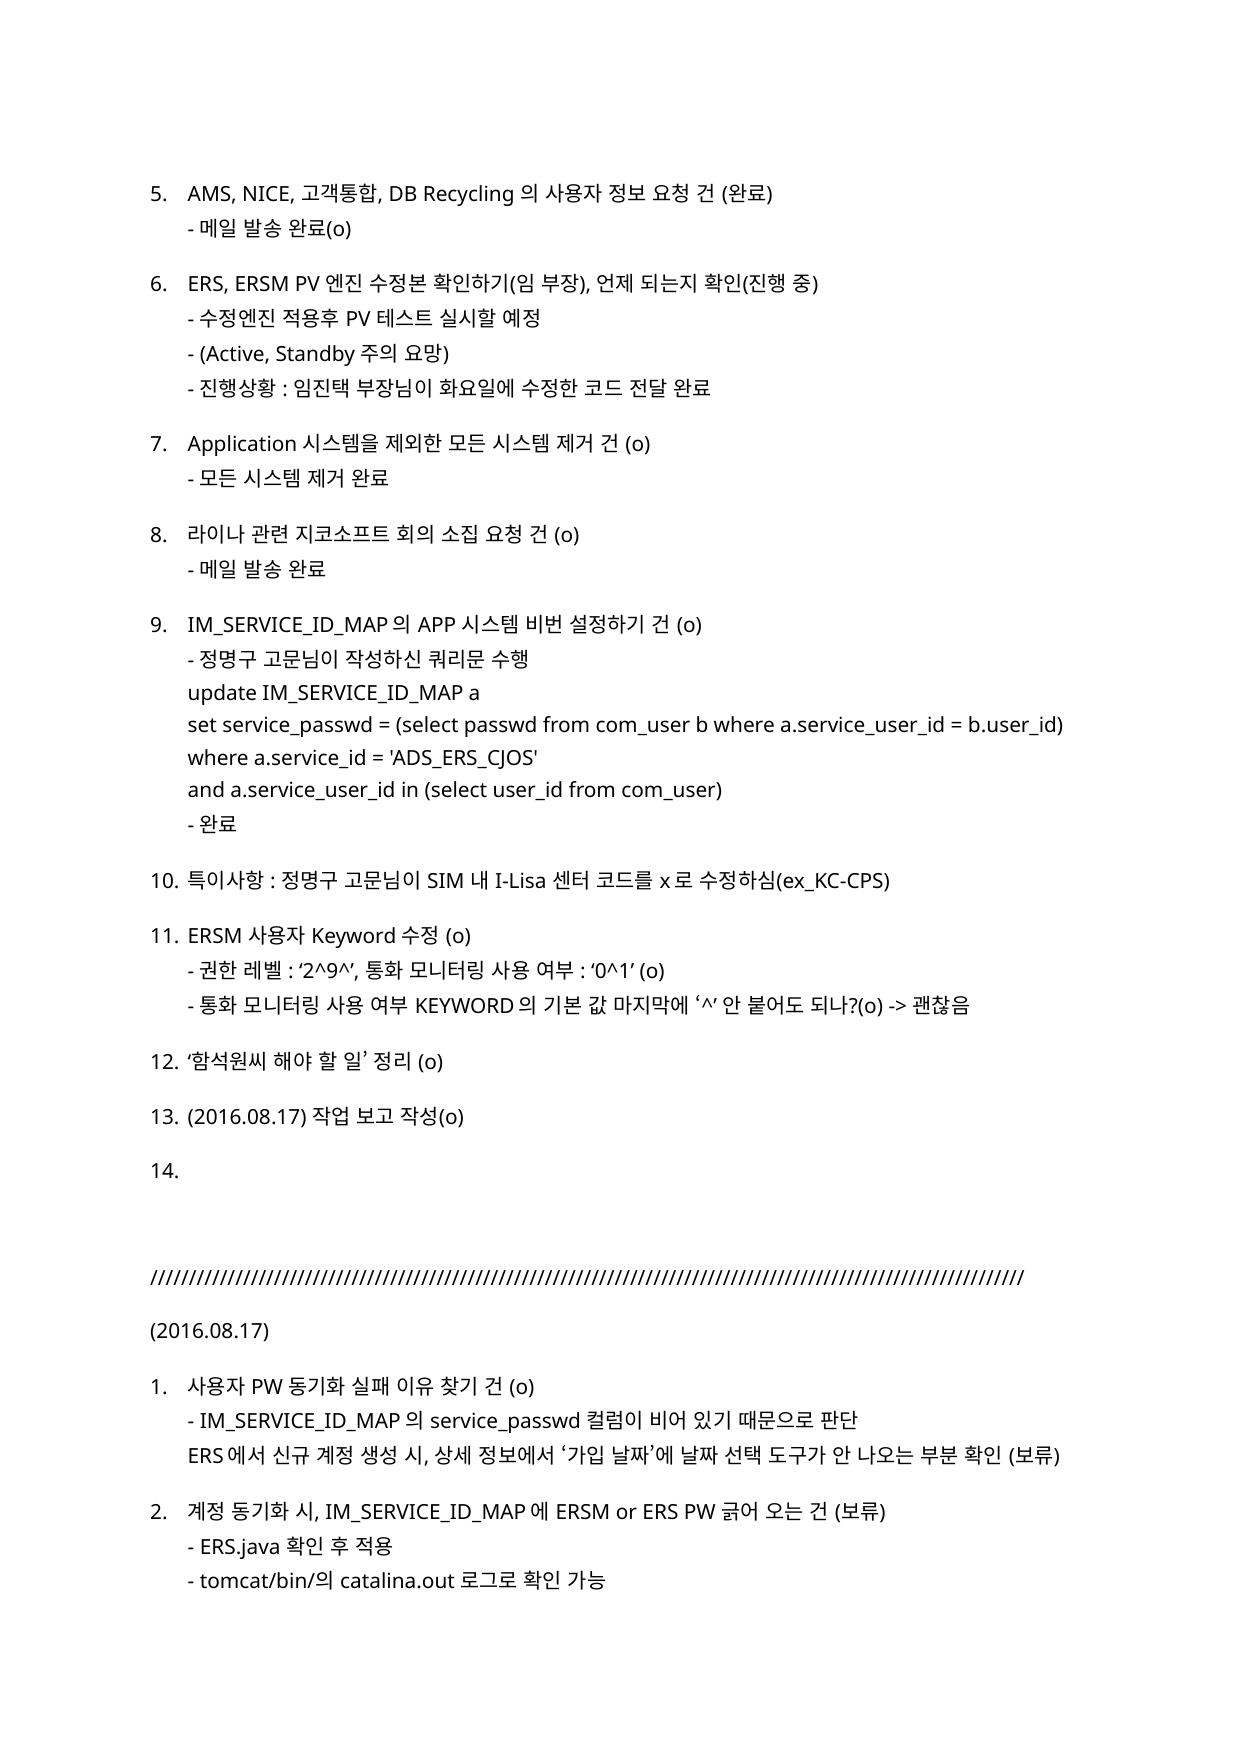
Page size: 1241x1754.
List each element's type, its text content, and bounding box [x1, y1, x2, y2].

list 라이나 관련 지코소프트 회의 소집 요청 건 (o) - 메일 발송 완료 [150, 518, 1090, 583]
list ERS, ERSM PV 엔진 수정본 확인하기(임 부장), 언제 되는지 확인(진행 중) - 수정엔진 적용후 PV 테스트 실시할 예정 - (Active, Standby 주의 요망) - 진행상황 : 임진택 부장님이 화요일에 수정한 코드 전달 완료 [150, 268, 1090, 402]
text ///////////////////////////////////////////////////////////////////////////////////////////////////////////////// [150, 1263, 1090, 1291]
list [150, 1495, 1090, 1595]
list ‘함석원씨 해야 할 일’ 정리 (o) [150, 1045, 1090, 1075]
list 특이사항 : 정명구 고문님이 SIM 내 I-Lisa 센터 코드를 x로 수정하심(ex_KC-CPS) [150, 864, 1090, 894]
list ERSM 사용자 Keyword 수정 (o) - 권한 레벨 : ‘2^9^’, 통화 모니터링 사용 여부 : ‘0^1’ (o) - 통화 모니터링 사용 여부 KEYWORD의 기본 값 마지막에 ‘^’ 안 붙어도 되나?(o) -> 괜찮음 [150, 920, 1090, 1019]
list AMS, NICE, 고객통합, DB Recycling 의 사용자 정보 요청 건 (완료) - 메일 발송 완료(o) [150, 177, 1090, 242]
list Application 시스템을 제외한 모든 시스템 제거 건 (o) - 모든 시스템 제거 완료 [150, 428, 1090, 493]
list 사용자 PW 동기화 실패 이유 찾기 건 (o) - IM_SERVICE_ID_MAP의 service_passwd 컬럼이 비어 있기 때문으로 판단 ERS에서 신규 계정 생성 시, 상세 정보에서 ‘가입 날짜’에 날짜 선택 도구가 안 나오는 부분 확인 (보류) [150, 1370, 1090, 1470]
text (2016.08.17) [150, 1316, 1090, 1345]
list IM_SERVICE_ID_MAP의 APP 시스템 비번 설정하기 건 (o) - 정명구 고문님이 작성하신 쿼리문 수행 update IM_SERVICE_ID_MAP a set service_passwd = (select passwd from com_user b where a.service_user_id = b.user_id) where a.service_id = 'ADS_ERS_CJOS' and a.service_user_id in (select user_id from com_user) - 완료 [150, 608, 1090, 839]
list (2016.08.17) 작업 보고 작성(o) [150, 1101, 1090, 1131]
